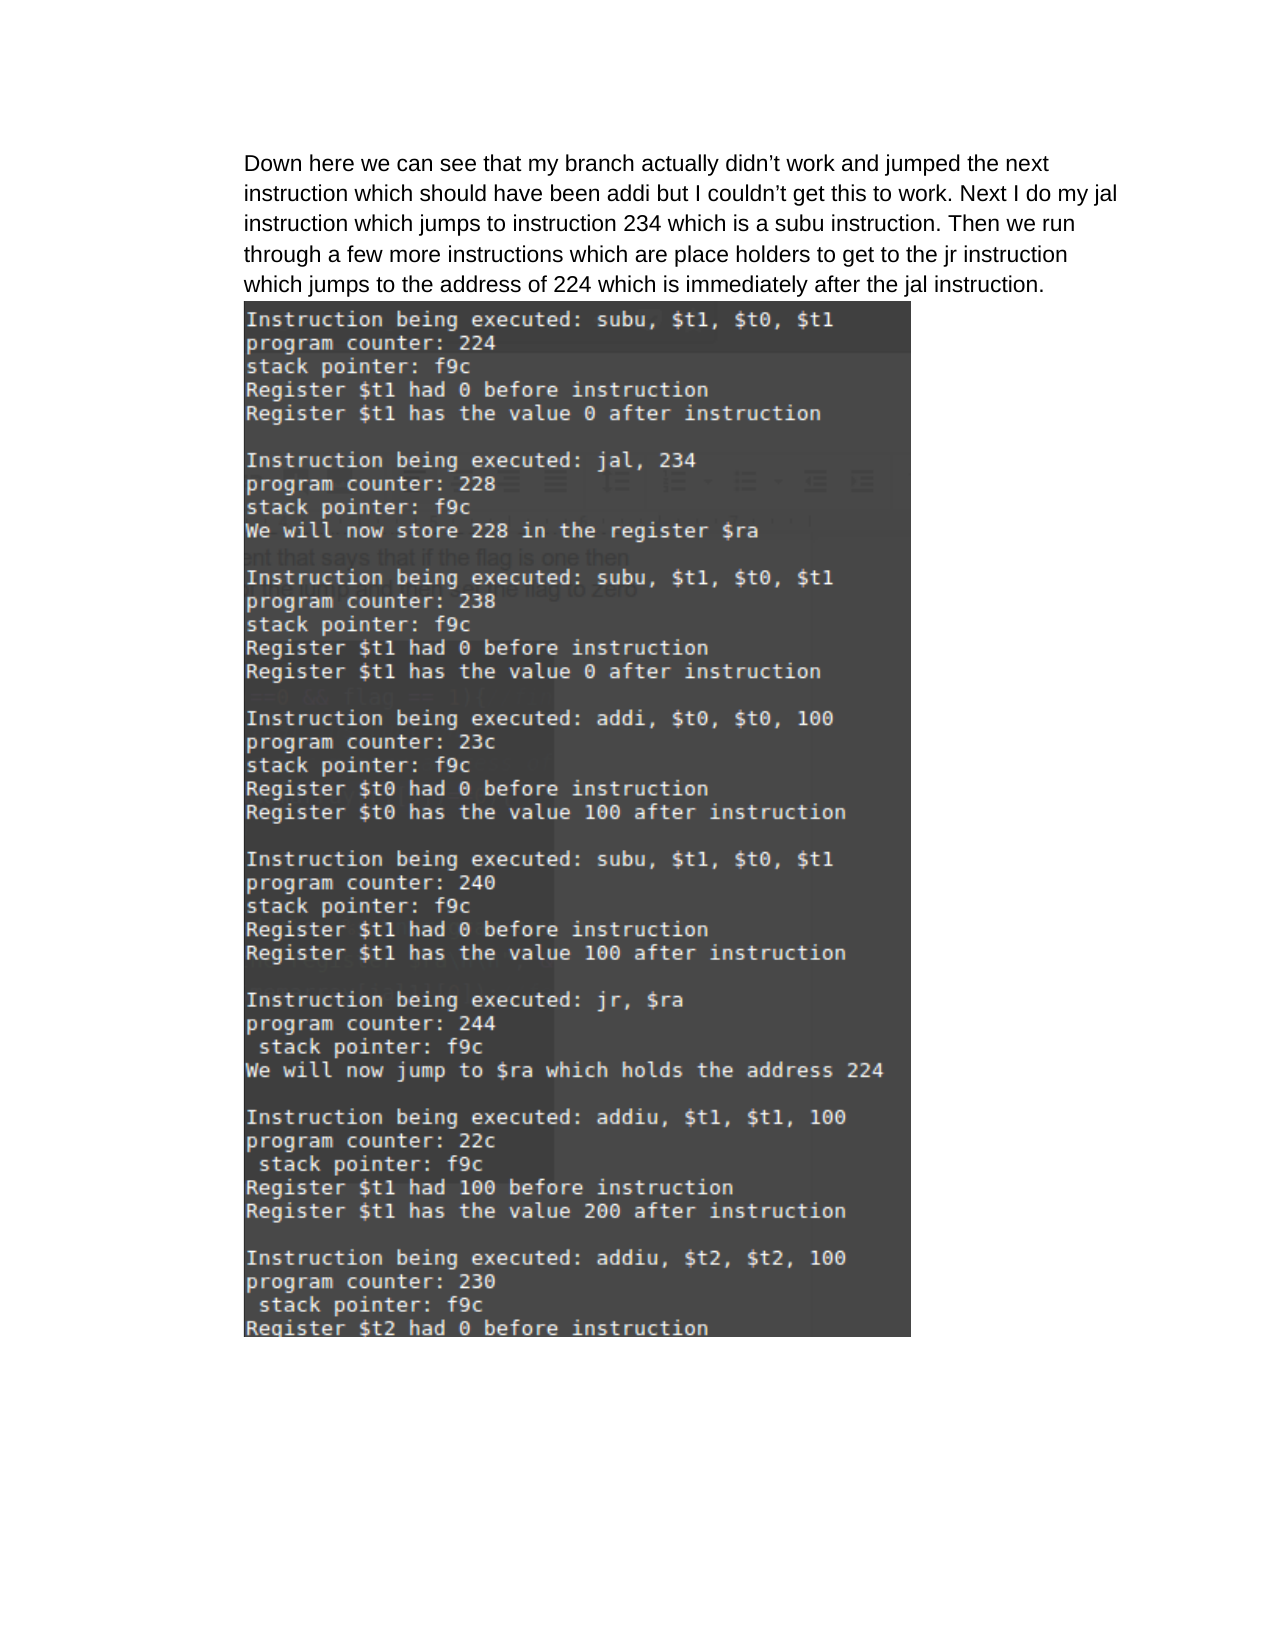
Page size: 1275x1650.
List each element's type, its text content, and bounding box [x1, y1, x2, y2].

text Down here we can see that my branch actually didn’t work and jumped the next instruction which should have been addi but I couldn’t get this to work. Next I do my jal instruction which jumps to instruction 234 which is a subu instruction. Then we run through a few more instructions which are place holders to get to the jr instruction which jumps to the address of 224 which is immediately after the jal instruction. [244, 150, 1125, 297]
picture [243, 301, 911, 1337]
